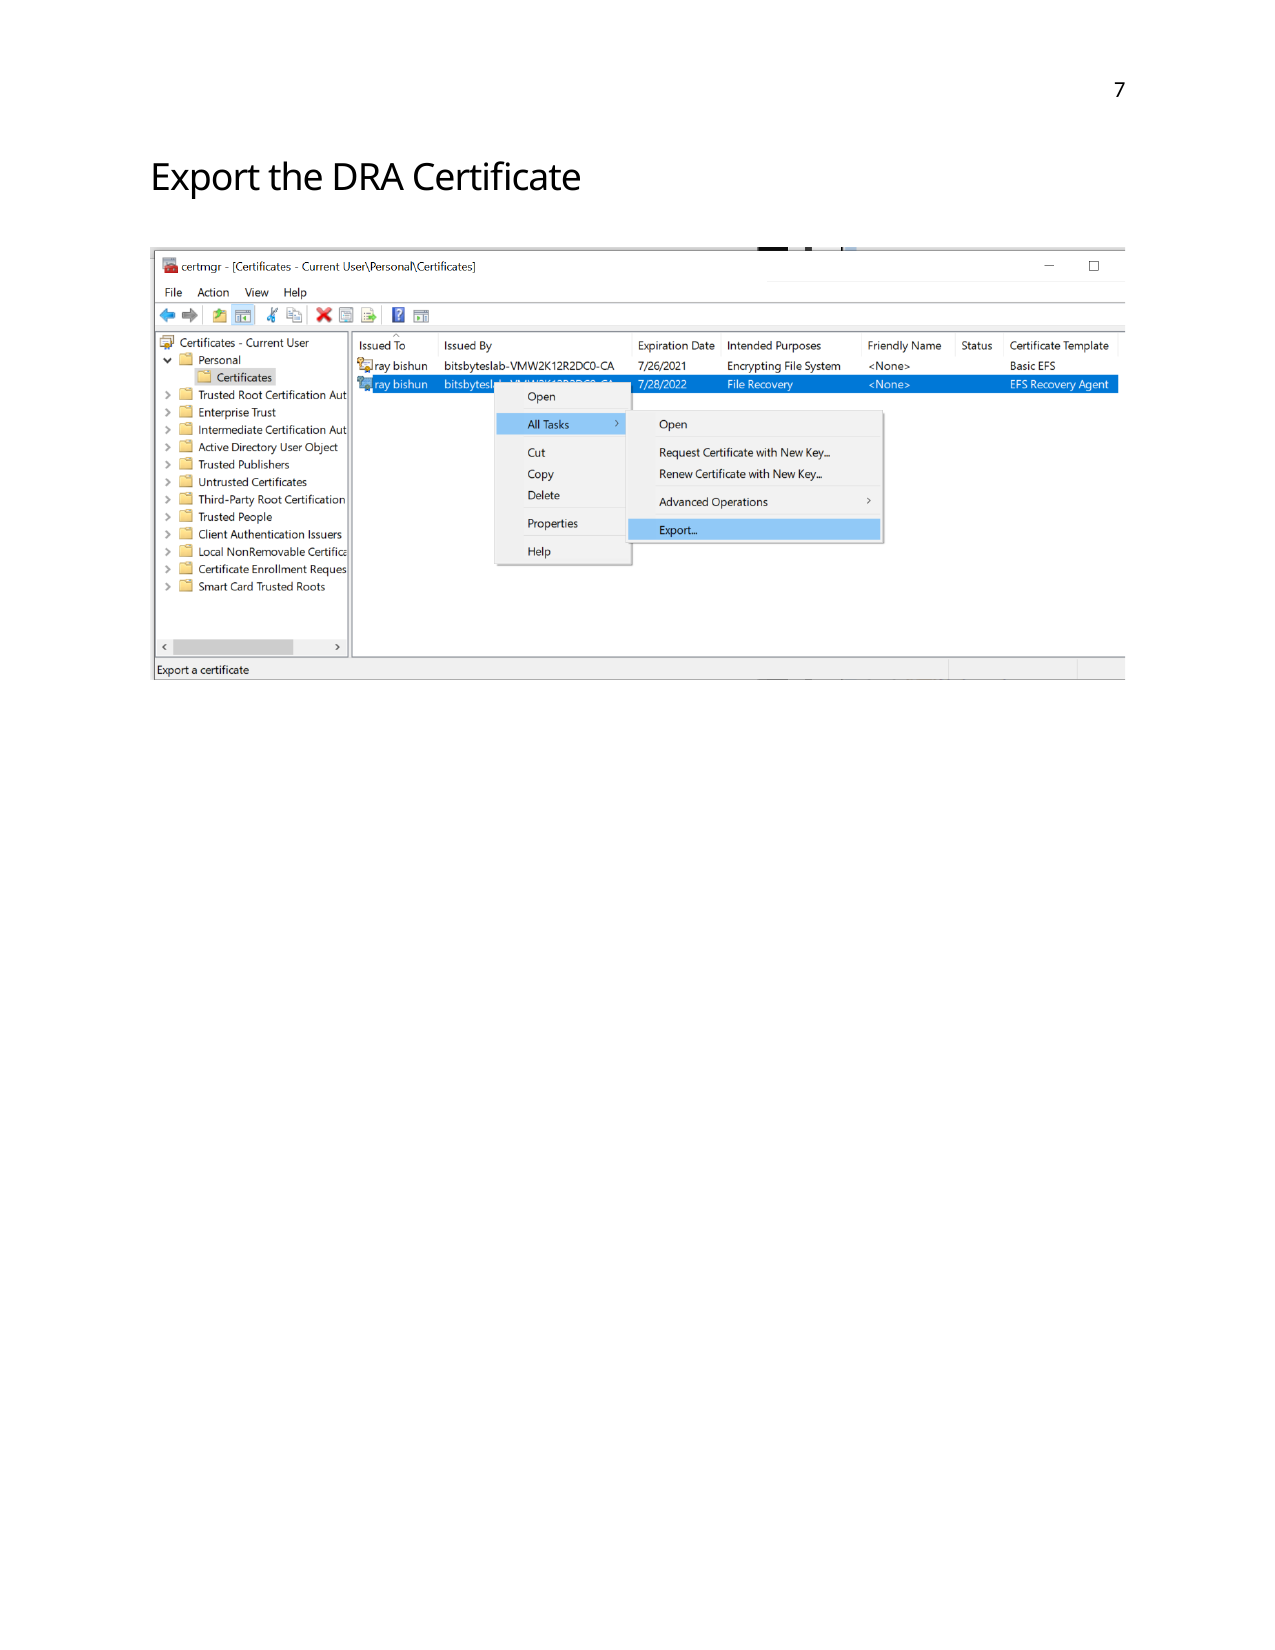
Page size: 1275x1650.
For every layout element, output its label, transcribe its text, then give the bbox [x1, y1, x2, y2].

title Export the DRA Certificate [150, 150, 1125, 201]
picture [150, 247, 1125, 680]
